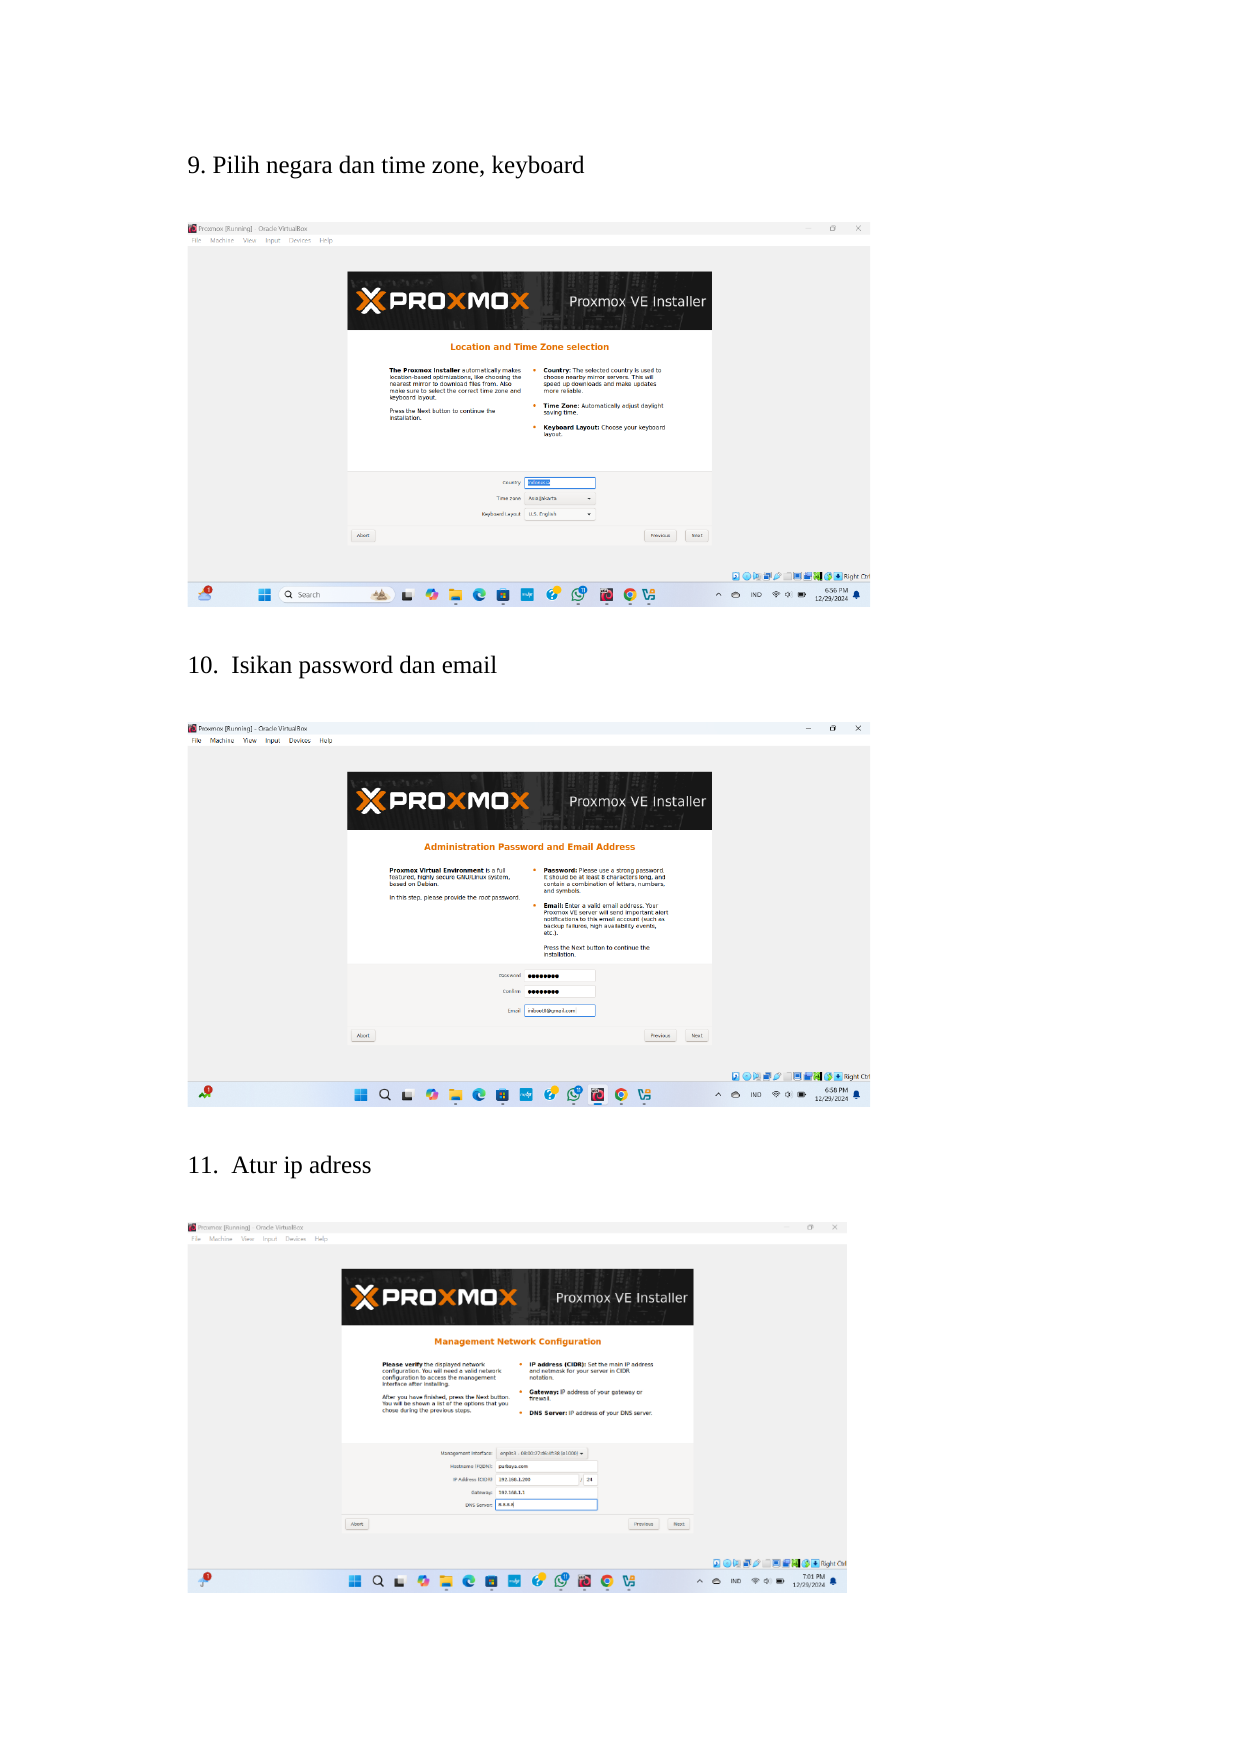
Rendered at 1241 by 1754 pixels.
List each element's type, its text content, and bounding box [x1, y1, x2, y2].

picture [187, 222, 871, 607]
picture [187, 1222, 847, 1593]
text 11. Atur ip adress [187, 1150, 1090, 1178]
text 10. Isikan password dan email [187, 650, 1090, 679]
text 9. Pilih negara dan time zone, keyboard [187, 150, 1090, 179]
picture [187, 722, 871, 1107]
